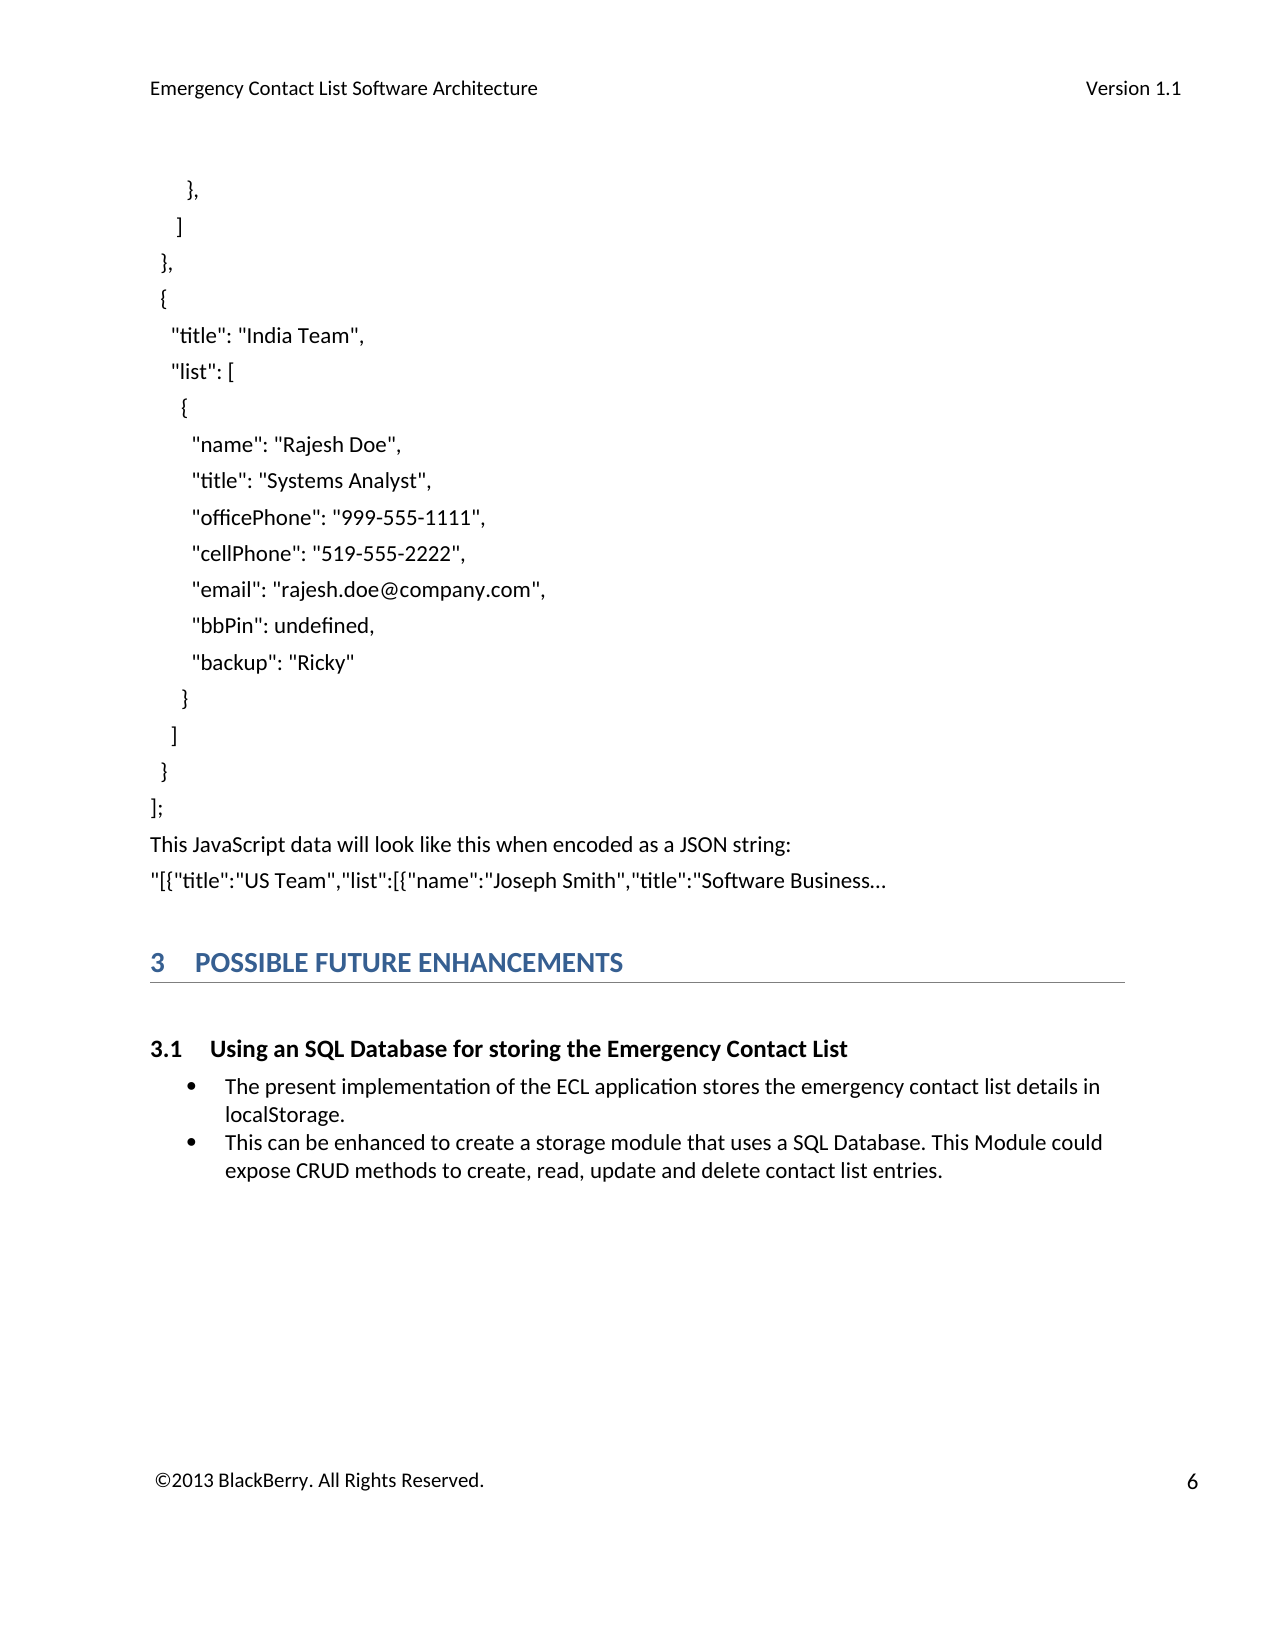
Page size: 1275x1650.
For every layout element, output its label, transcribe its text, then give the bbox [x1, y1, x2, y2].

text "name": "Rajesh Doe", [150, 430, 1125, 458]
text ]; [150, 793, 1125, 821]
text } [150, 757, 1125, 785]
text "bbPin": undefined, [150, 612, 1125, 640]
text This JavaScript data will look like this when encoded as a JSON string: [150, 830, 1125, 858]
text ] [150, 721, 1125, 749]
text "backup": "Ricky" [150, 648, 1125, 676]
text "[{"title":"US Team","list":[{"name":"Joseph Smith","title":"Software Business… [150, 866, 1125, 894]
text { [150, 393, 1125, 422]
text }, [150, 175, 1125, 203]
text "officePhone": "999-555-1111", [150, 503, 1125, 531]
text } [150, 684, 1125, 712]
text "list": [ [150, 357, 1125, 385]
list The present implementation of the ECL application stores the emergency contact list details in localStorage. [187, 1072, 1125, 1128]
text "title": "India Team", [150, 321, 1125, 349]
text "cellPhone": "519-555-2222", [150, 539, 1125, 567]
text "email": "rajesh.doe@company.com", [150, 575, 1125, 603]
subtitle Using an SQL Database for storing the Emergency Contact List [150, 1033, 1125, 1064]
text { [150, 284, 1125, 312]
text ] [150, 212, 1125, 240]
subtitle Possible Future Enhancements [150, 944, 1125, 982]
text }, [150, 248, 1125, 276]
list This can be enhanced to create a storage module that uses a SQL Database. This Module could expose CRUD methods to create, read, update and delete contact list entries. [187, 1128, 1125, 1184]
text "title": "Systems Analyst", [150, 466, 1125, 494]
